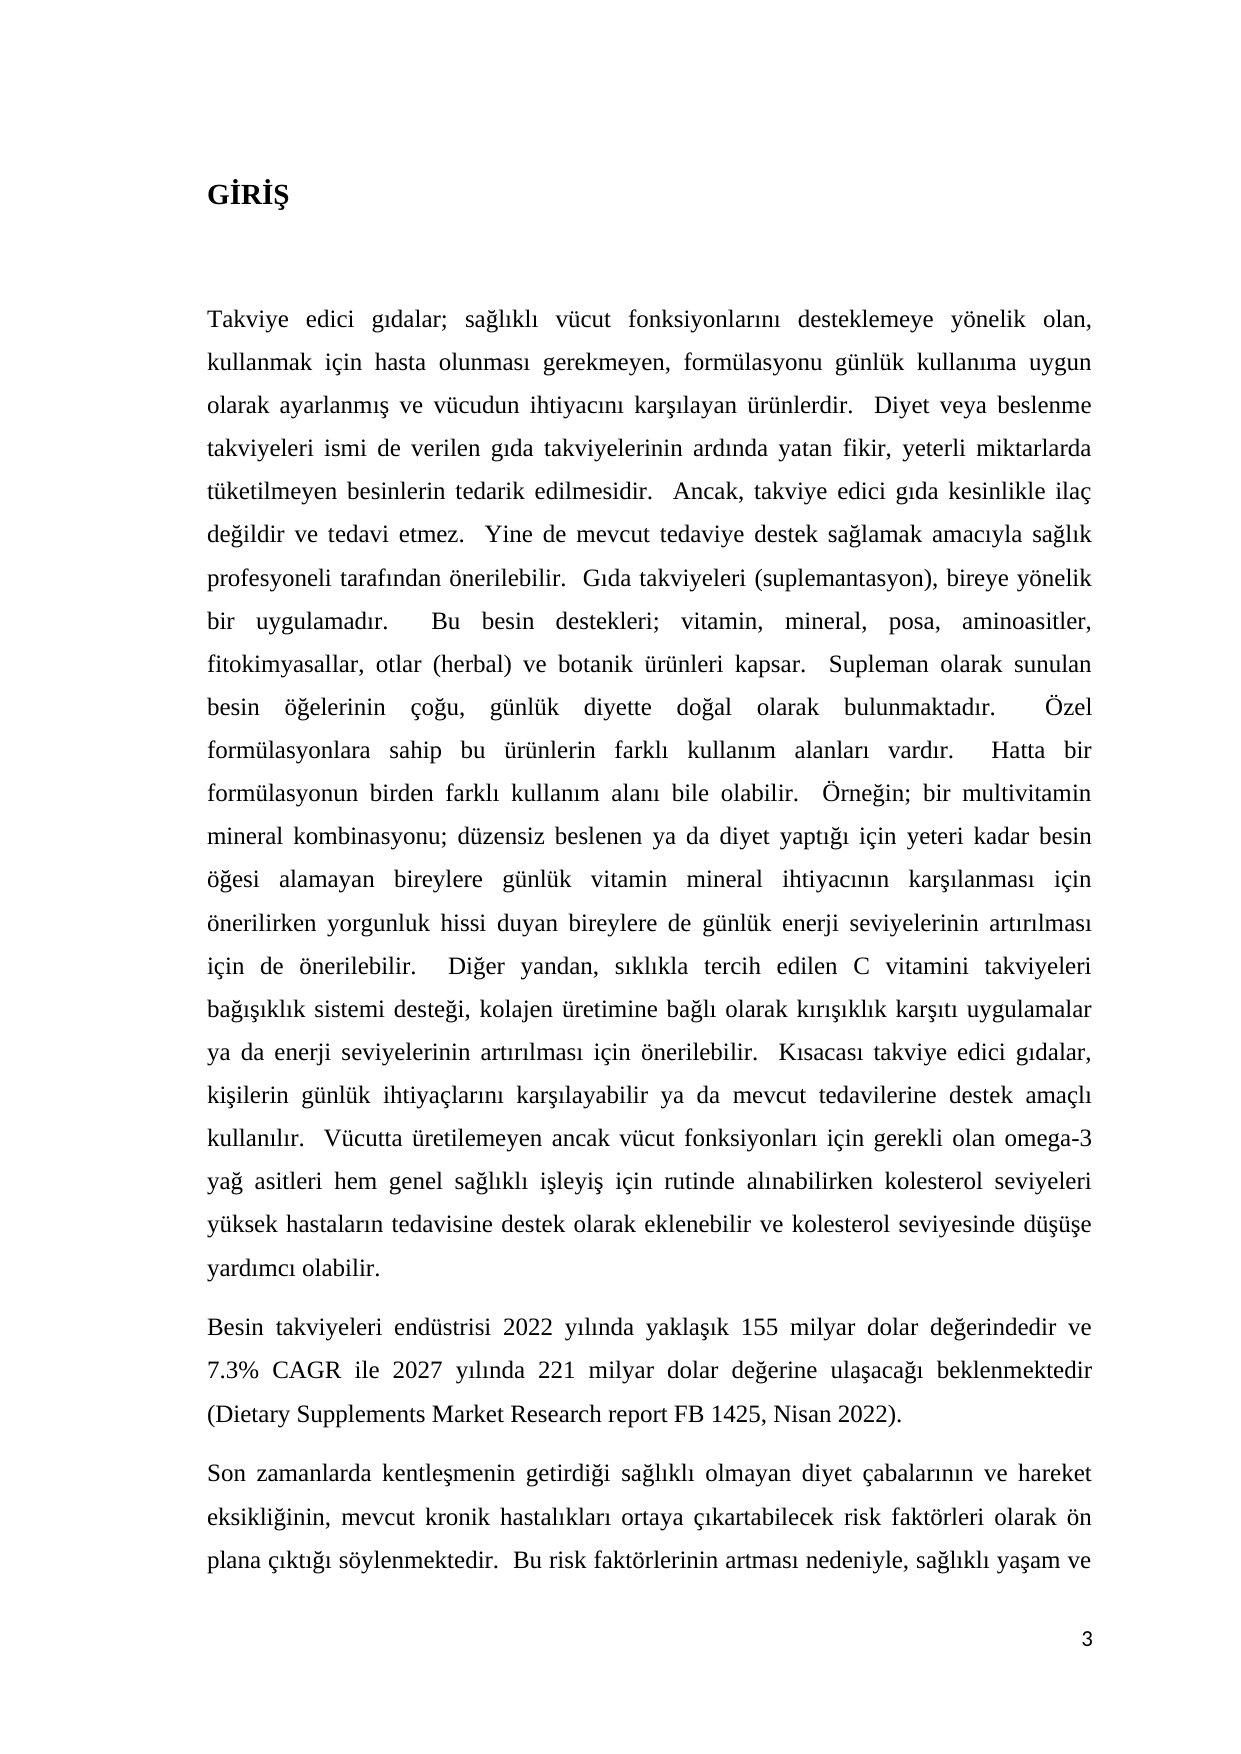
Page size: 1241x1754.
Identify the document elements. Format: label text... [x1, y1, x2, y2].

text Besin takviyeleri endüstrisi 2022 yılında yaklaşık 155 milyar dolar değerindedir ve 7.3% CAGR ile 2027 yılında 221 milyar dolar değerine ulaşacağı beklenmektedir (Dietary Supplements Market Research report FB 1425, Nisan 2022). [207, 1312, 1092, 1427]
text Takviye edici gıdalar; sağlıklı vücut fonksiyonlarını desteklemeye yönelik olan, kullanmak için hasta olunması gerekmeyen, formülasyonu günlük kullanıma uygun olarak ayarlanmış ve vücudun ihtiyacını karşılayan ürünlerdir. Diyet veya beslenme takviyeleri ismi de verilen gıda takviyelerinin ardında yatan fikir, yeterli miktarlarda tüketilmeyen besinlerin tedarik edilmesidir. Ancak, takviye edici gıda kesinlikle ilaç değildir ve tedavi etmez. Yine de mevcut tedaviye destek sağlamak amacıyla sağlık profesyoneli tarafından önerilebilir. Gıda takviyeleri (suplemantasyon), bireye yönelik bir uygulamadır. Bu besin destekleri; vitamin, mineral, posa, aminoasitler, fitokimyasallar, otlar (herbal) ve botanik ürünleri kapsar. Supleman olarak sunulan besin öğelerinin çoğu, günlük diyette doğal olarak bulunmaktadır. Özel formülasyonlara sahip bu ürünlerin farklı kullanım alanları vardır. Hatta bir formülasyonun birden farklı kullanım alanı bile olabilir. Örneğin; bir multivitamin mineral kombinasyonu; düzensiz beslenen ya da diyet yaptığı için yeteri kadar besin öğesi alamayan bireylere günlük vitamin mineral ihtiyacının karşılanması için önerilirken yorgunluk hissi duyan bireylere de günlük enerji seviyelerinin artırılması için de önerilebilir. Diğer yandan, sıklıkla tercih edilen C vitamini takviyeleri bağışıklık sistemi desteği, kolajen üretimine bağlı olarak kırışıklık karşıtı uygulamalar ya da enerji seviyelerinin artırılması için önerilebilir. Kısacası takviye edici gıdalar, kişilerin günlük ihtiyaçlarını karşılayabilir ya da mevcut tedavilerine destek amaçlı kullanılır. Vücutta üretilemeyen ancak vücut fonksiyonları için gerekli olan omega-3 yağ asitleri hem genel sağlıklı işleyiş için rutinde alınabilirken kolesterol seviyeleri yüksek hastaların tedavisine destek olarak eklenebilir ve kolesterol seviyesinde düşüşe yardımcı olabilir. [207, 304, 1092, 1281]
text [207, 1458, 1092, 1573]
text GİRİŞ [207, 177, 1092, 211]
